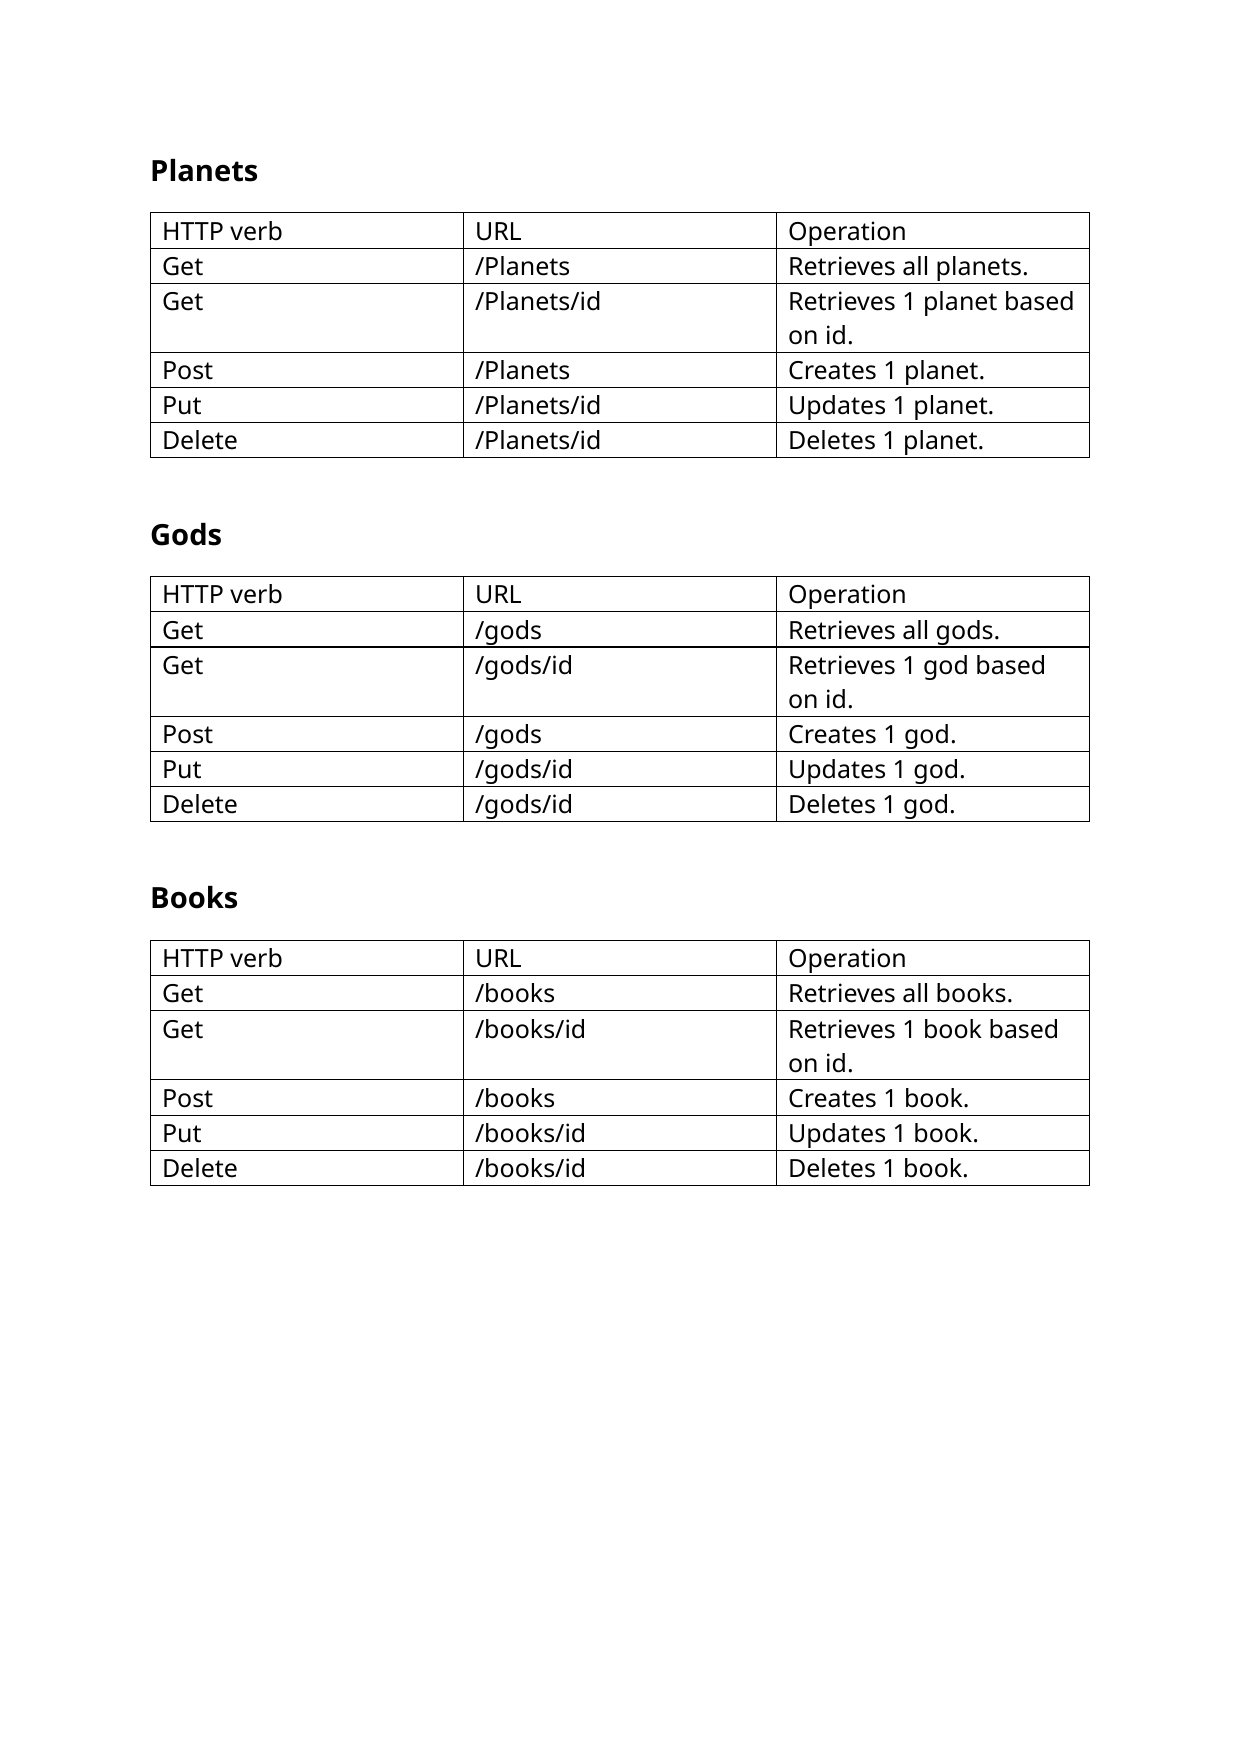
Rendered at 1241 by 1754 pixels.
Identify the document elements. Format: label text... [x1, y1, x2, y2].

table_cell Deletes 1 book. [777, 1151, 1089, 1185]
table_cell Updates 1 god. [777, 752, 1089, 786]
table_cell /gods/id [464, 648, 776, 716]
table_cell /gods/id [464, 787, 776, 821]
table_header HTTP verb [151, 213, 463, 247]
table_cell Get [151, 1011, 463, 1079]
table_cell Retrieves 1 book based on id. [777, 1011, 1089, 1079]
table_cell /Planets [464, 249, 776, 282]
table_header URL [464, 577, 776, 611]
table_cell Retrieves all planets. [777, 249, 1089, 282]
table_cell Retrieves all gods. [777, 612, 1089, 646]
table_cell Get [151, 612, 463, 646]
table_header HTTP verb [151, 941, 463, 975]
table_cell Get [151, 648, 463, 716]
table_header HTTP verb [151, 577, 463, 611]
table_cell Deletes 1 planet. [777, 423, 1089, 457]
table_header Operation [777, 577, 1089, 611]
table_cell /books/id [464, 1116, 776, 1149]
text Books [150, 878, 1090, 917]
table_cell /books [464, 1080, 776, 1114]
table_cell /Planets [464, 353, 776, 387]
table_cell Retrieves 1 planet based on id. [777, 284, 1089, 352]
table_cell Delete [151, 423, 463, 457]
table_cell Updates 1 book. [777, 1116, 1089, 1149]
table_cell Post [151, 1080, 463, 1114]
table_cell Post [151, 353, 463, 387]
table_header URL [464, 213, 776, 247]
table_cell Retrieves all books. [777, 976, 1089, 1010]
table_cell /gods/id [464, 752, 776, 786]
text Gods [150, 514, 1090, 553]
table_cell Put [151, 752, 463, 786]
table_cell Creates 1 god. [777, 717, 1089, 751]
table_cell Creates 1 planet. [777, 353, 1089, 387]
text Planets [150, 150, 1090, 190]
table_cell /books/id [464, 1151, 776, 1185]
table_cell /gods [464, 612, 776, 646]
table_cell Delete [151, 1151, 463, 1185]
table_cell /Planets/id [464, 388, 776, 422]
table_header Operation [777, 941, 1089, 975]
table_header Operation [777, 213, 1089, 247]
table_cell Get [151, 976, 463, 1010]
table_cell Put [151, 1116, 463, 1149]
table_cell Delete [151, 787, 463, 821]
table_cell Updates 1 planet. [777, 388, 1089, 422]
table_cell /Planets/id [464, 423, 776, 457]
table_cell /Planets/id [464, 284, 776, 352]
table_header URL [464, 941, 776, 975]
table_cell Retrieves 1 god based on id. [777, 648, 1089, 716]
table_cell Deletes 1 god. [777, 787, 1089, 821]
table_cell Creates 1 book. [777, 1080, 1089, 1114]
table_cell /gods [464, 717, 776, 751]
table_cell Put [151, 388, 463, 422]
table_cell /books [464, 976, 776, 1010]
table_cell Post [151, 717, 463, 751]
table_cell /books/id [464, 1011, 776, 1079]
table_cell Get [151, 249, 463, 282]
table_cell Get [151, 284, 463, 352]
